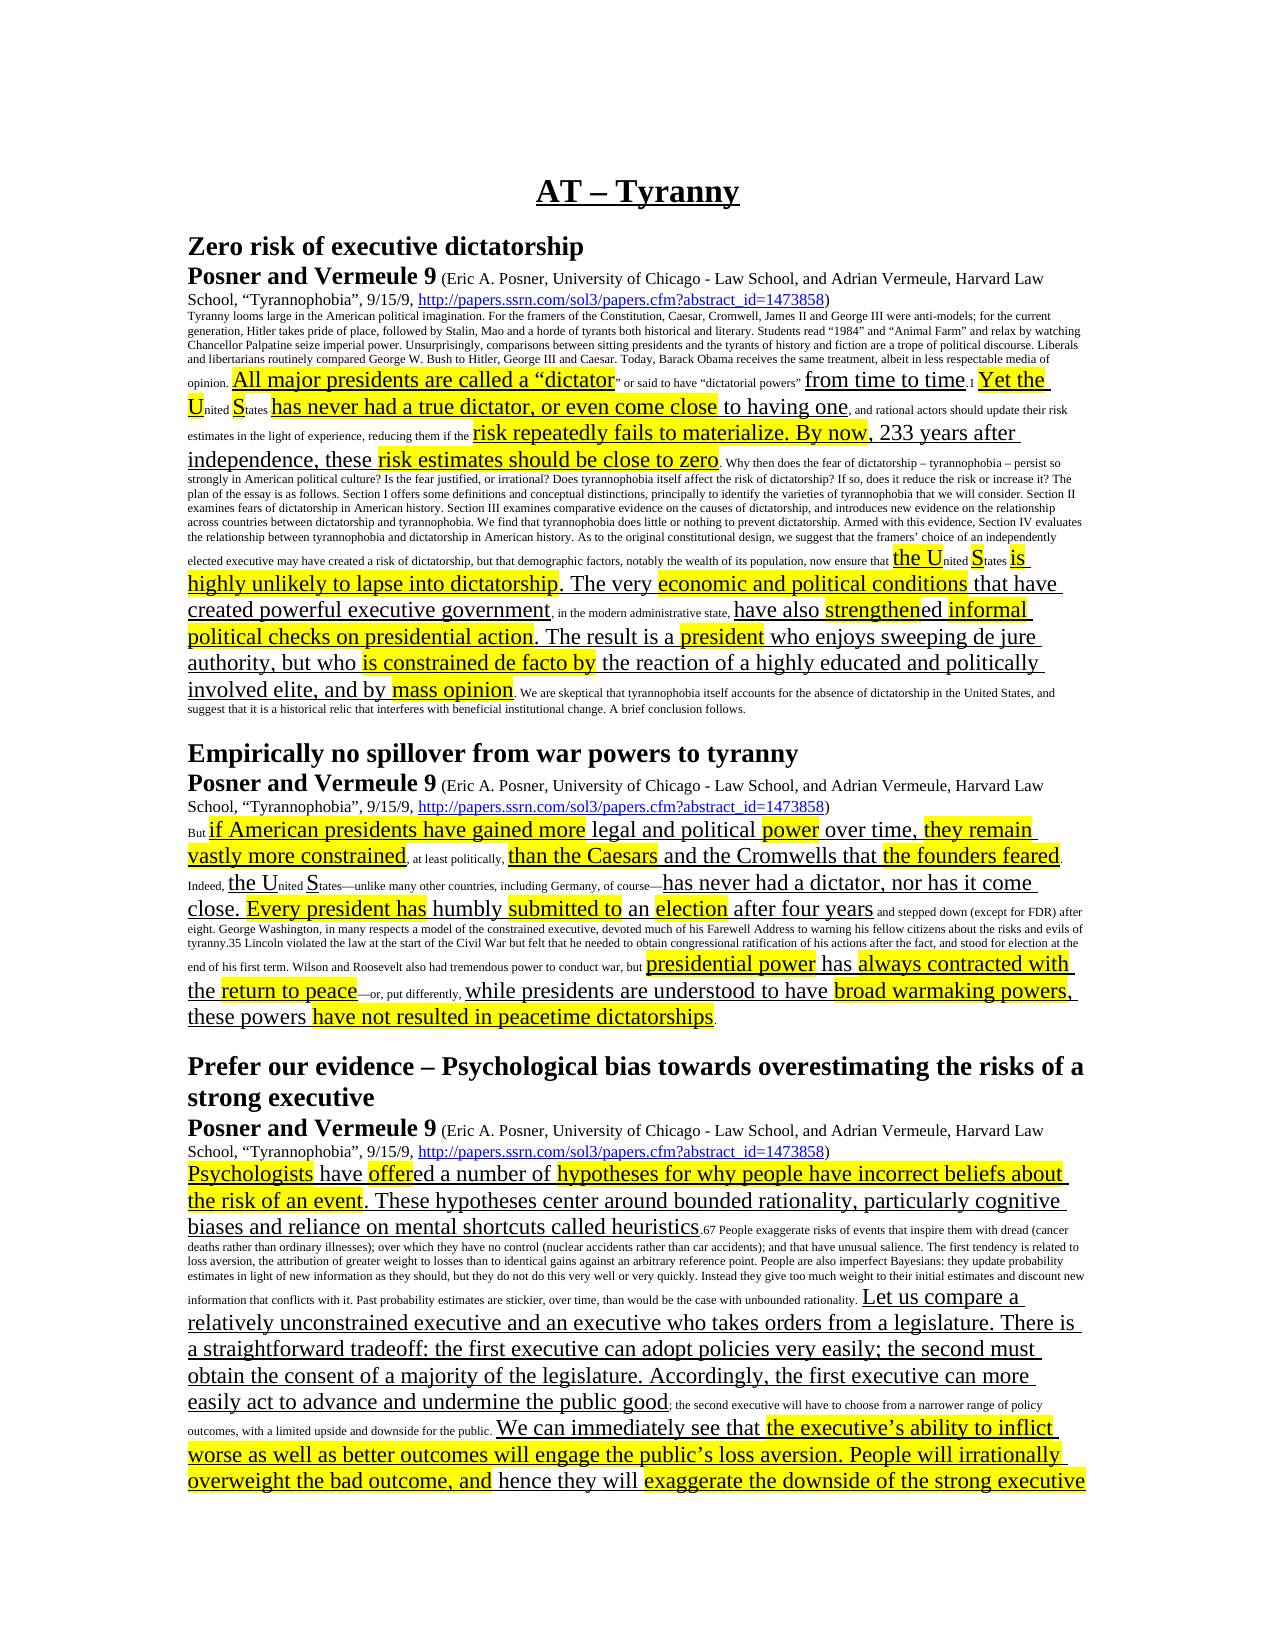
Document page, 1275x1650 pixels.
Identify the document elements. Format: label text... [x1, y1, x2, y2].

subtitle Empirically no spillover from war powers to tyranny [187, 737, 1087, 768]
subtitle Prefer our evidence – Psychological bias towards overestimating the risks of a strong executive [187, 1050, 1087, 1113]
subtitle AT – Tyranny [187, 171, 1087, 209]
subtitle Zero risk of executive dictatorship [187, 230, 1087, 261]
text Tyranny looms large in the American political imagination. For the framers of the Constitution, Caesar, Cromwell, James II and George III were anti-models; for the current generation, Hitler takes pride of place, followed by Stalin, Mao and a horde of tyrants both historical and literary. Students read “1984” and “Animal Farm” and relax by watching Chancellor Palpatine seize imperial power. Unsurprisingly, comparisons between sitting presidents and the tyrants of history and fiction are a trope of political discourse. Liberals and libertarians routinely compared George W. Bush to Hitler, George III and Caesar. Today, Barack Obama receives the same treatment, albeit in less respectable media of opinion. All major presidents are called a “dictator” or said to have “dictatorial powers” from time to time.1 Yet the United States has never had a true dictator, or even come close to having one, and rational actors should update their risk estimates in the light of experience, reducing them if the risk repeatedly fails to materialize. By now, 233 years after independence, these risk estimates should be close to zero. Why then does the fear of dictatorship – tyrannophobia – persist so strongly in American political culture? Is the fear justified, or irrational? Does tyrannophobia itself affect the risk of dictatorship? If so, does it reduce the risk or increase it? The plan of the essay is as follows. Section I offers some definitions and conceptual distinctions, principally to identify the varieties of tyrannophobia that we will consider. Section II examines fears of dictatorship in American history. Section III examines comparative evidence on the causes of dictatorship, and introduces new evidence on the relationship across countries between dictatorship and tyrannophobia. We find that tyrannophobia does little or nothing to prevent dictatorship. Armed with this evidence, Section IV evaluates the relationship between tyrannophobia and dictatorship in American history. As to the original constitutional design, we suggest that the framers’ choice of an independently elected executive may have created a risk of dictatorship, but that demographic factors, notably the wealth of its population, now ensure that the United States is highly unlikely to lapse into dictatorship. The very economic and political conditions that have created powerful executive government, in the modern administrative state, have also strengthened informal political checks on presidential action. The result is a president who enjoys sweeping de jure authority, but who is constrained de facto by the reaction of a highly educated and politically involved elite, and by mass opinion. We are skeptical that tyrannophobia itself accounts for the absence of dictatorship in the United States, and suggest that it is a historical relic that interferes with beneficial institutional change. A brief conclusion follows. [187, 309, 1087, 716]
text But if American presidents have gained more legal and political power over time, they remain vastly more constrained, at least politically, than the Caesars and the Cromwells that the founders feared. Indeed, the United States—unlike many other countries, including Germany, of course—has never had a dictator, nor has it come close. Every president has humbly submitted to an election after four years and stepped down (except for FDR) after eight. George Washington, in many respects a model of the constrained executive, devoted much of his Farewell Address to warning his fellow citizens about the risks and evils of tyranny.35 Lincoln violated the law at the start of the Civil War but felt that he needed to obtain congressional ratification of his actions after the fact, and stood for election at the end of his first term. Wilson and Roosevelt also had tremendous power to conduct war, but presidential power has always contracted with the return to peace—or, put differently, while presidents are understood to have broad warmaking powers, these powers have not resulted in peacetime dictatorships. [187, 816, 1087, 1029]
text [187, 1161, 1087, 1493]
text Posner and Vermeule 9 (Eric A. Posner, University of Chicago - Law School, and Adrian Vermeule, Harvard Law School, “Tyrannophobia”, 9/15/9, http://papers.ssrn.com/sol3/papers.cfm?abstract_id=1473858) [187, 1113, 1087, 1161]
text Posner and Vermeule 9 (Eric A. Posner, University of Chicago - Law School, and Adrian Vermeule, Harvard Law School, “Tyrannophobia”, 9/15/9, http://papers.ssrn.com/sol3/papers.cfm?abstract_id=1473858) [187, 768, 1087, 816]
text Posner and Vermeule 9 (Eric A. Posner, University of Chicago - Law School, and Adrian Vermeule, Harvard Law School, “Tyrannophobia”, 9/15/9, http://papers.ssrn.com/sol3/papers.cfm?abstract_id=1473858) [187, 261, 1087, 309]
